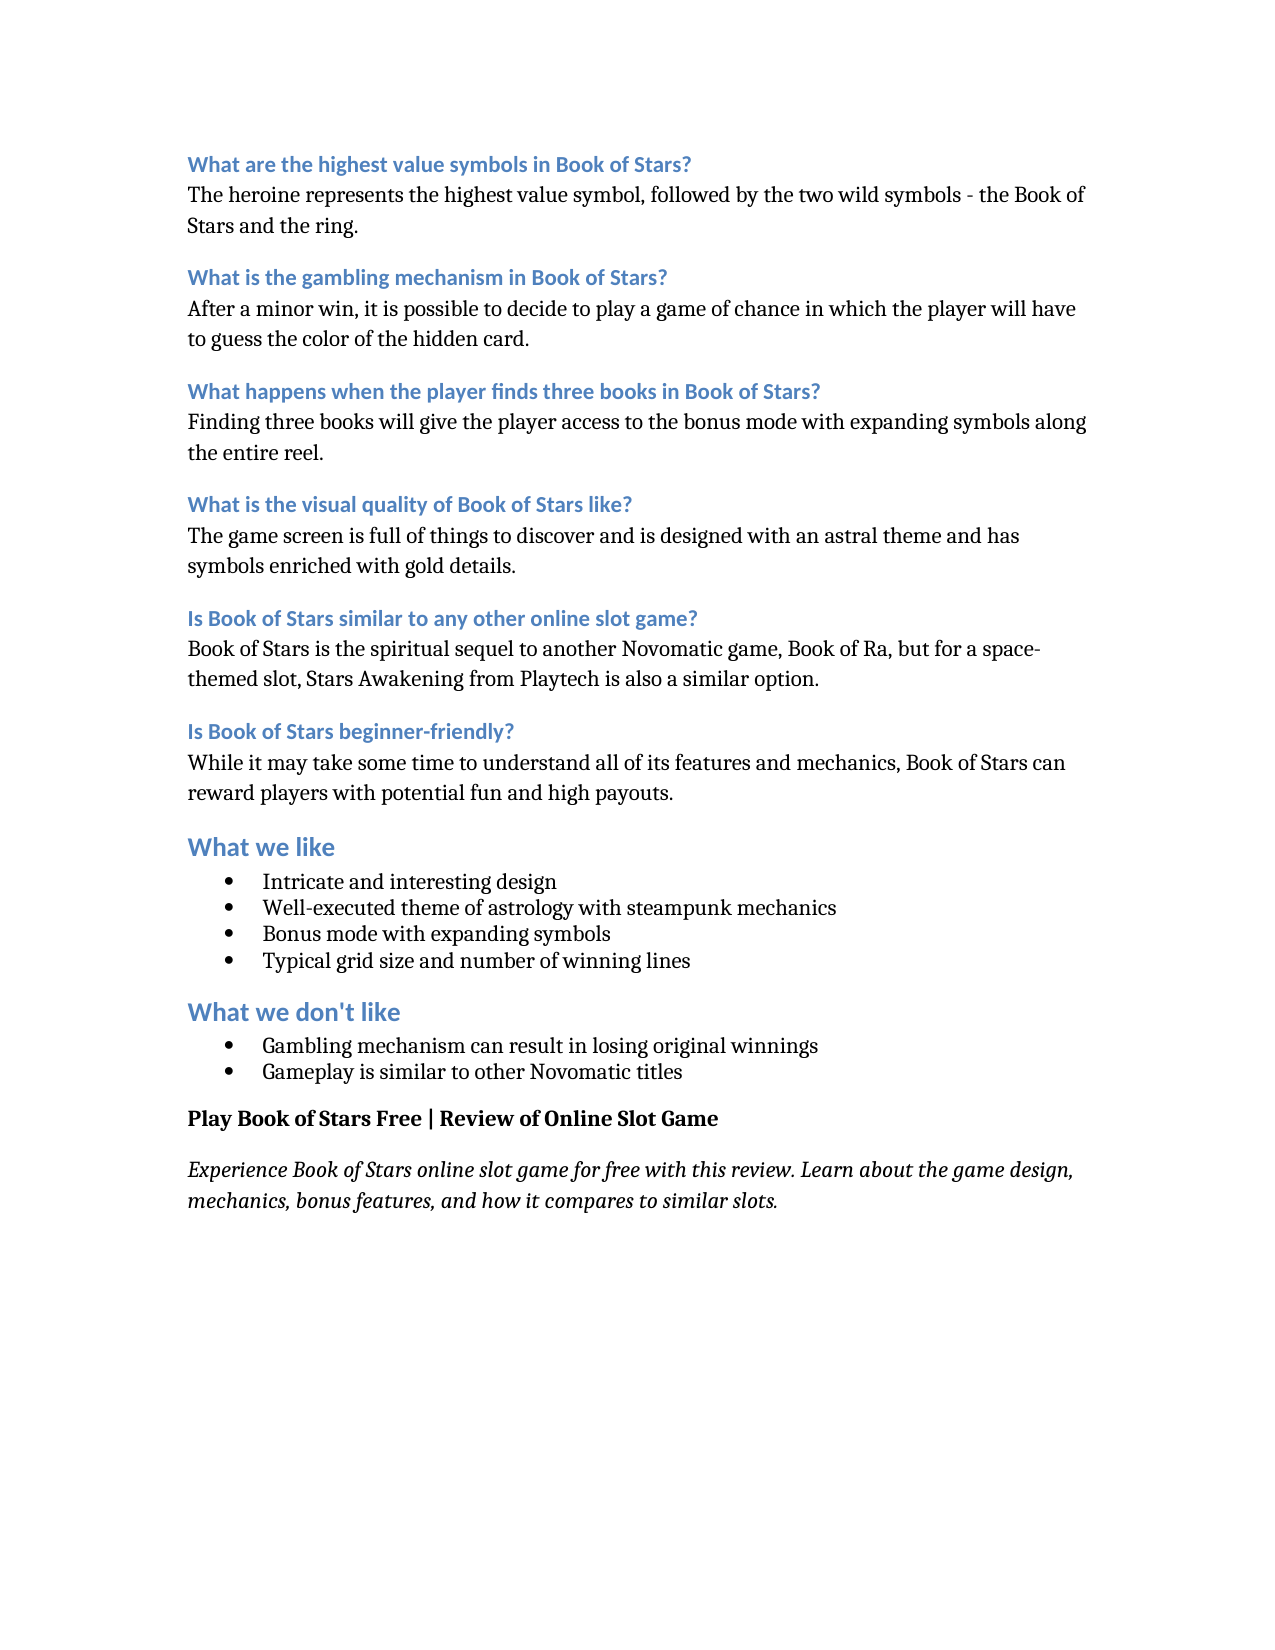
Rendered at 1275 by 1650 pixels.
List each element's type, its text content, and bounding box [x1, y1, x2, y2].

text Play Book of Stars Free | Review of Online Slot Game [187, 1106, 1087, 1133]
text The heroine represents the highest value symbol, followed by the two wild symbols - the Book of Stars and the ring. [187, 182, 1087, 239]
subtitle Is Book of Stars beginner-friendly? [187, 717, 1087, 745]
subtitle What is the gambling mechanism in Book of Stars? [187, 263, 1087, 291]
text After a minor win, it is possible to decide to play a game of chance in which the player will have to guess the color of the hidden card. [187, 296, 1087, 352]
subtitle Is Book of Stars similar to any other online slot game? [187, 604, 1087, 632]
text Experience Book of Stars online slot game for free with this review. Learn about the game design, mechanics, bonus features, and how it compares to similar slots. [187, 1157, 1087, 1214]
text The game screen is full of things to discover and is designed with an astral theme and has symbols enriched with gold details. [187, 522, 1087, 579]
list Gambling mechanism can result in losing original winnings [225, 1033, 1087, 1059]
subtitle What happens when the player finds three books in Book of Stars? [187, 377, 1087, 405]
text Book of Stars is the spiritual sequel to another Novomatic game, Book of Ra, but for a space-themed slot, Stars Awakening from Playtech is also a similar option. [187, 636, 1087, 692]
subtitle What we don't like [187, 995, 1087, 1028]
subtitle What are the highest value symbols in Book of Stars? [187, 150, 1087, 178]
list Intricate and interesting design [225, 868, 1087, 895]
text While it may take some time to understand all of its features and mechanics, Book of Stars can reward players with potential fun and high payouts. [187, 749, 1087, 806]
subtitle What is the visual quality of Book of Stars like? [187, 490, 1087, 518]
subtitle What we like [187, 831, 1087, 864]
list Typical grid size and number of winning lines [225, 948, 1087, 974]
text Finding three books will give the player access to the bonus mode with expanding symbols along the entire reel. [187, 409, 1087, 466]
list Gameplay is similar to other Novomatic titles [225, 1059, 1087, 1085]
list Bonus mode with expanding symbols [225, 921, 1087, 948]
list Well-executed theme of astrology with steampunk mechanics [225, 895, 1087, 921]
